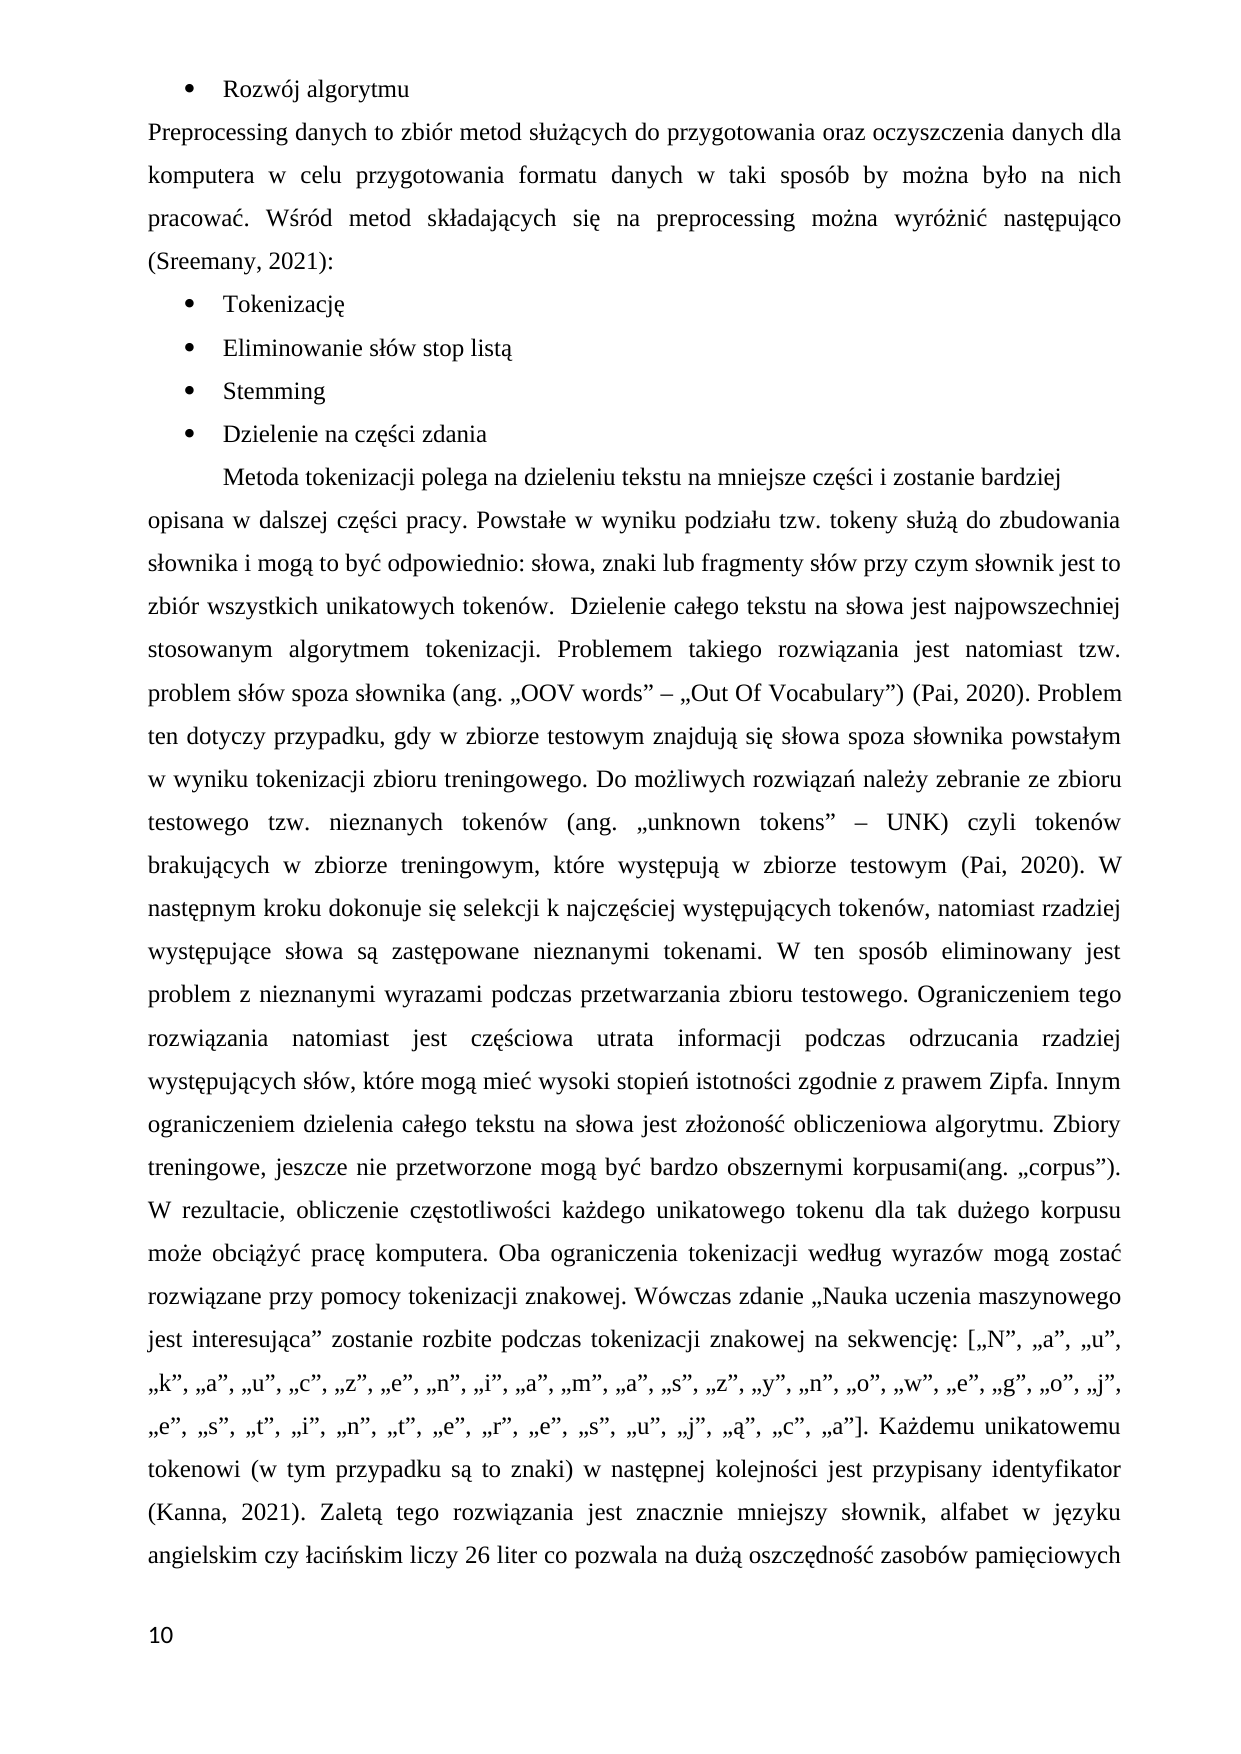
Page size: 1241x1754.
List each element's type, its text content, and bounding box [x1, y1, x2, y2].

list Eliminowanie słów stop listą [185, 333, 1122, 361]
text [148, 505, 1122, 1569]
text Preprocessing danych to zbiór metod służących do przygotowania oraz oczyszczenia danych dla komputera w celu przygotowania formatu danych w taki sposób by można było na nich pracować. Wśród metod składających się na preprocessing można wyróżnić następująco: [148, 117, 1122, 275]
list Stemming [185, 376, 1122, 404]
text Metoda tokenizacji polega na dzieleniu tekstu na mniejsze części i zostanie bardziej [223, 462, 1122, 491]
list Rozwój algorytmu [185, 74, 1122, 103]
list Dzielenie na części zdania [185, 419, 1122, 448]
list Tokenizację [185, 289, 1122, 318]
